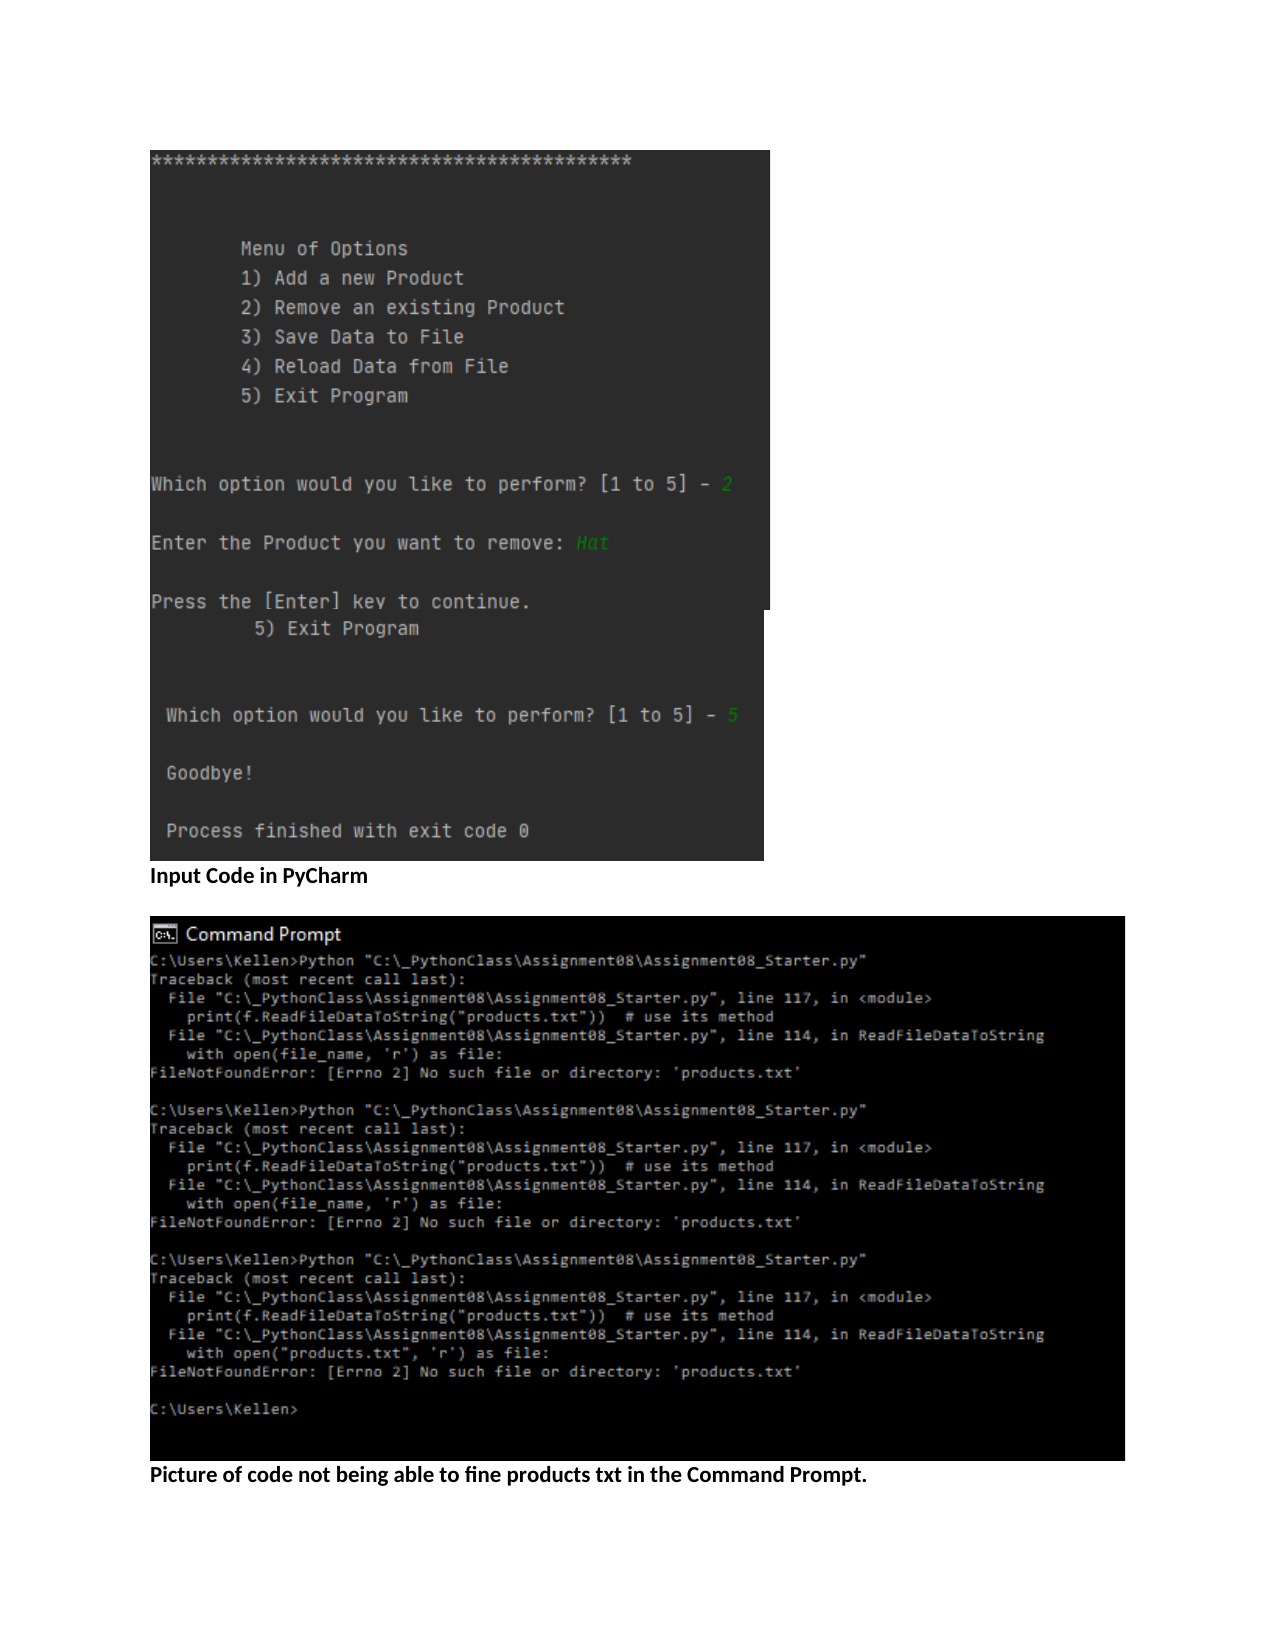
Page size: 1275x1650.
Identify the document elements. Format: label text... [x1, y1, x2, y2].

text Input Code in PyCharm [150, 861, 1125, 889]
picture [150, 150, 771, 861]
text Picture of code not being able to fine products txt in the Command Prompt. [150, 1461, 1125, 1488]
picture [150, 916, 1125, 1461]
